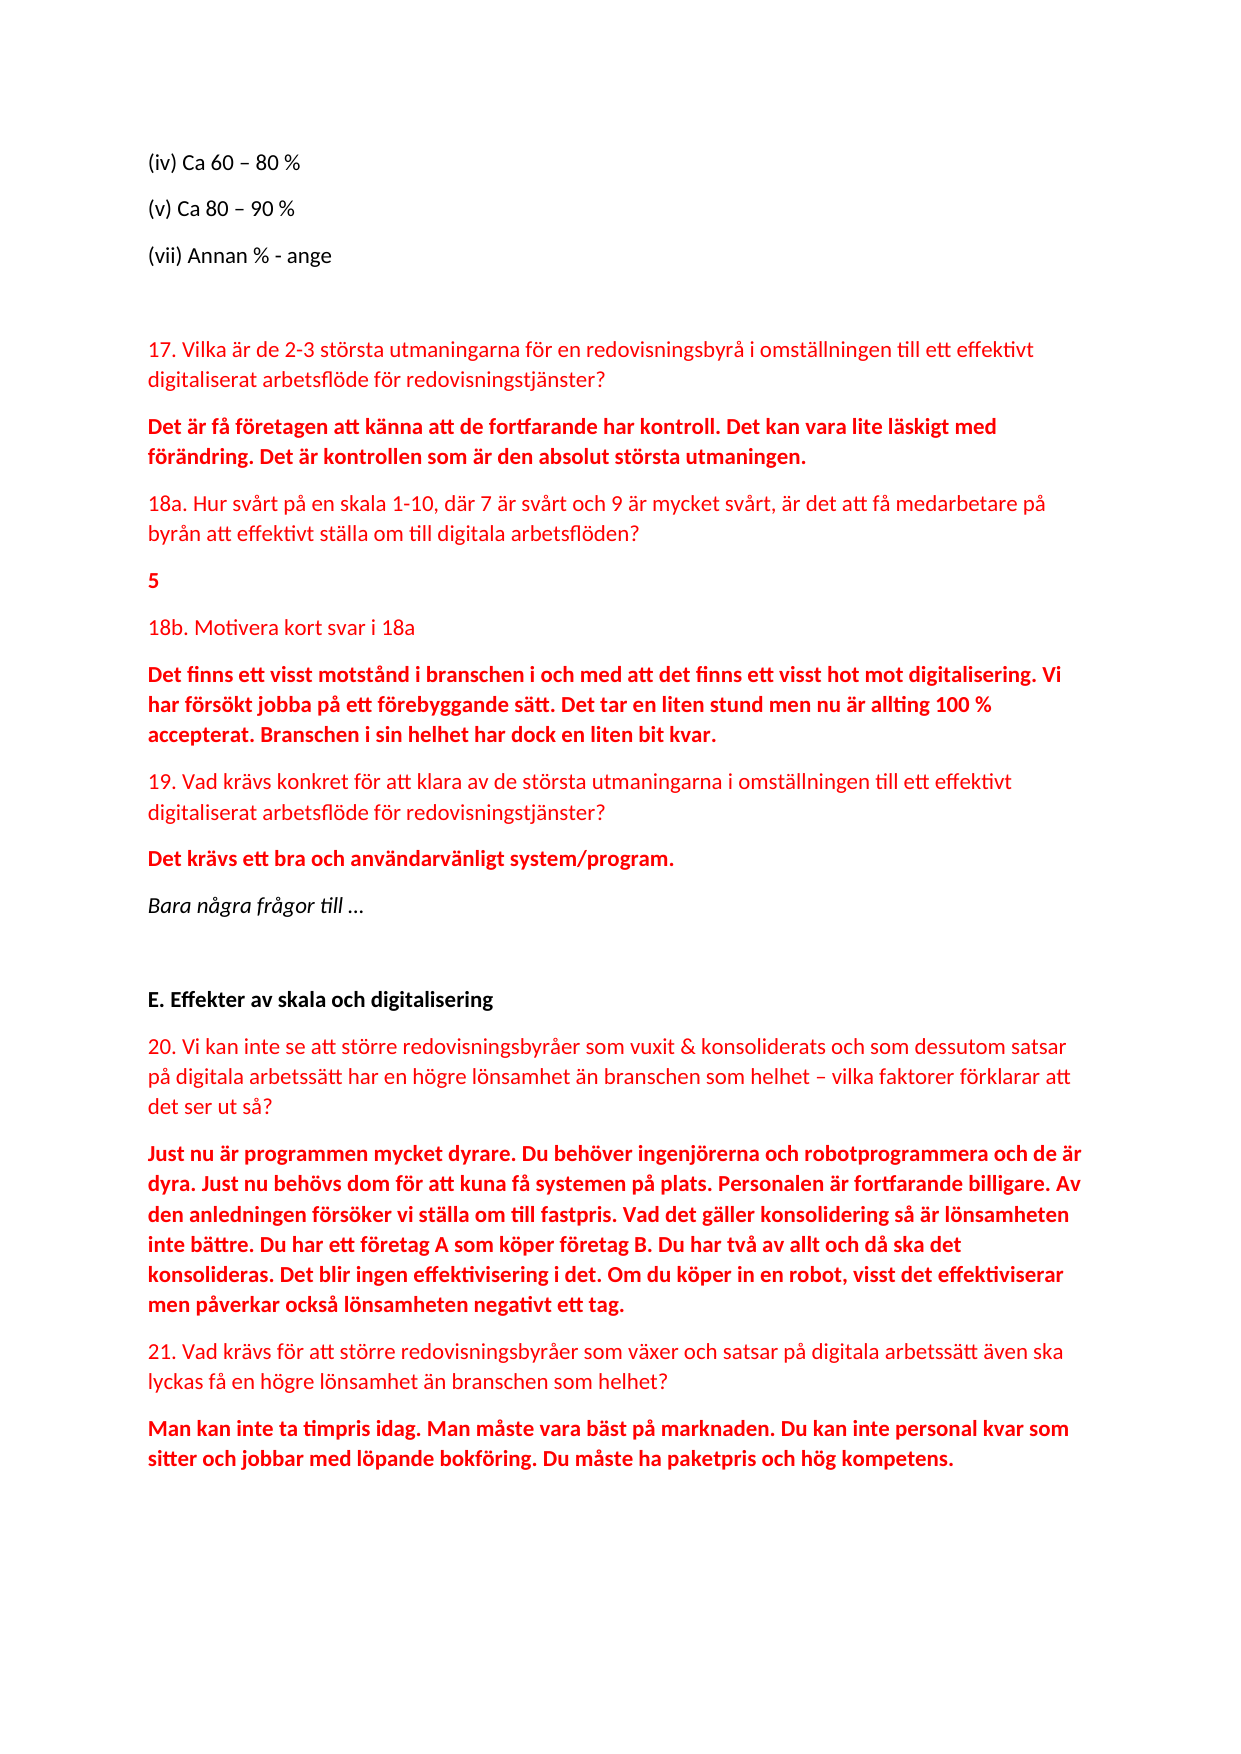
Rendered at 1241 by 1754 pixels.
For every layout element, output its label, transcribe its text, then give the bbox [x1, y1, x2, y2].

text 21. Vad krävs för att större redovisningsbyråer som växer och satsar på digitala arbetssätt även ska lyckas få en högre lönsamhet än branschen som helhet? [148, 1337, 1093, 1395]
text 18a. Hur svårt på en skala 1-10, där 7 är svårt och 9 är mycket svårt, är det att få medarbetare på byrån att effektivt ställa om till digitala arbetsflöden? [148, 489, 1093, 547]
text 18b. Motivera kort svar i 18a [148, 613, 1093, 641]
text 20. Vi kan inte se att större redovisningsbyråer som vuxit & konsoliderats och som dessutom satsar på digitala arbetssätt har en högre lönsamhet än branschen som helhet – vilka faktorer förklarar att det ser ut så? [148, 1032, 1093, 1120]
text Just nu är programmen mycket dyrare. Du behöver ingenjörerna och robotprogrammera och de är dyra. Just nu behövs dom för att kuna få systemen på plats. Personalen är fortfarande billigare. Av den anledningen försöker vi ställa om till fastpris. Vad det gäller konsolidering så är lönsamheten inte bättre. Du har ett företag A som köper företag B. Du har två av allt och då ska det konsolideras. Det blir ingen effektivisering i det. Om du köper in en robot, visst det effektiviserar men påverkar också lönsamheten negativt ett tag. [148, 1139, 1093, 1318]
text Bara några frågor till … [148, 891, 1093, 919]
text Det krävs ett bra och användarvänligt system/program. [148, 844, 1093, 872]
text (vii) Annan % - ange [148, 241, 1093, 269]
text Det finns ett visst motstånd i branschen i och med att det finns ett visst hot mot digitalisering. Vi har försökt jobba på ett förebyggande sätt. Det tar en liten stund men nu är allting 100 % accepterat. Branschen i sin helhet har dock en liten bit kvar. [148, 660, 1093, 748]
text (iv) Ca 60 – 80 % [148, 148, 1093, 176]
text 5 [148, 566, 1093, 594]
text E. Effekter av skala och digitalisering [148, 985, 1093, 1013]
text Det är få företagen att känna att de fortfarande har kontroll. Det kan vara lite läskigt med förändring. Det är kontrollen som är den absolut största utmaningen. [148, 412, 1093, 470]
text 17. Vilka är de 2-3 största utmaningarna för en redovisningsbyrå i omställningen till ett effektivt digitaliserat arbetsflöde för redovisningstjänster? [148, 335, 1093, 393]
text 19. Vad krävs konkret för att klara av de största utmaningarna i omställningen till ett effektivt digitaliserat arbetsflöde för redovisningstjänster? [148, 767, 1093, 826]
text (v) Ca 80 – 90 % [148, 194, 1093, 222]
text Man kan inte ta timpris idag. Man måste vara bäst på marknaden. Du kan inte personal kvar som sitter och jobbar med löpande bokföring. Du måste ha paketpris och hög kompetens. [148, 1414, 1093, 1472]
